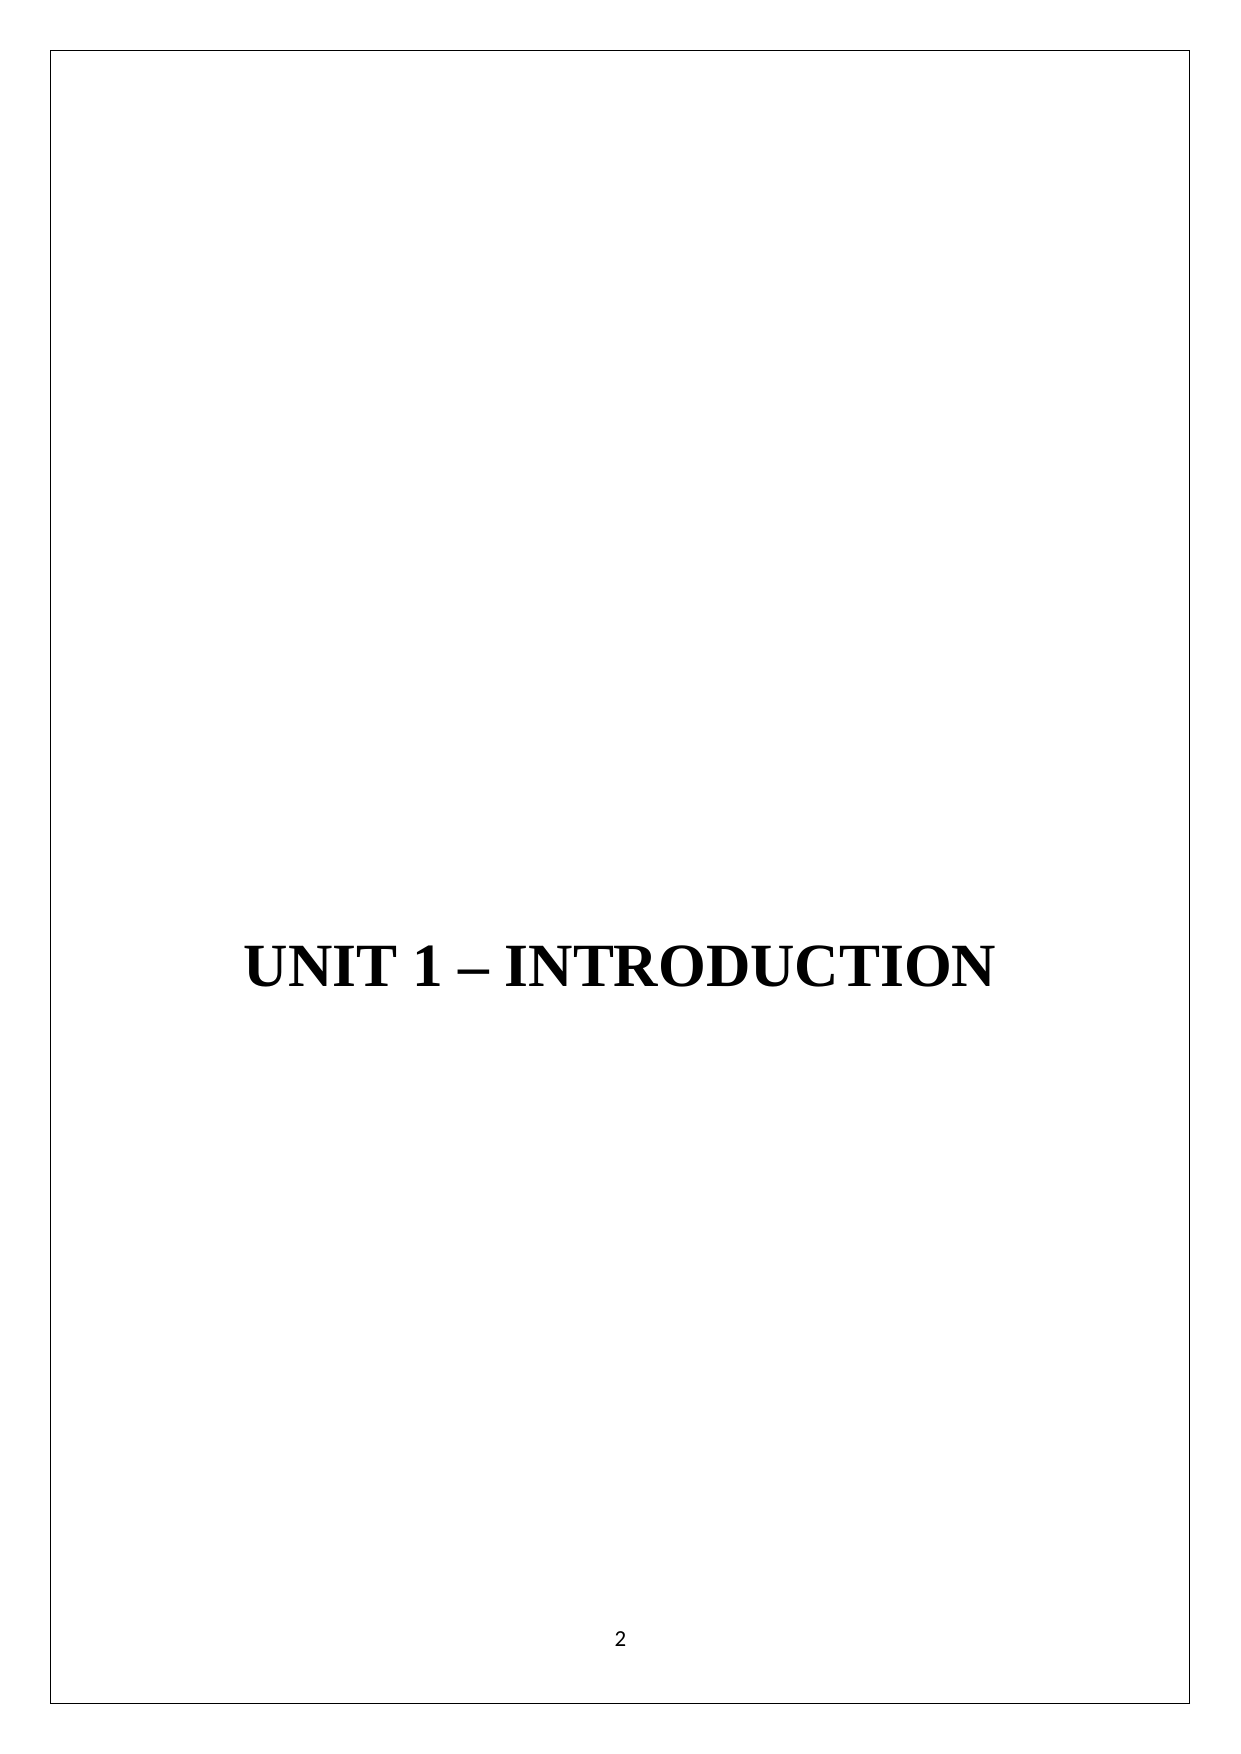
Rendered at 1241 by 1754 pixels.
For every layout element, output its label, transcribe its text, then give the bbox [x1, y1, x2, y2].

subtitle UNIT 1 – INTRODUCTION [150, 929, 1090, 1000]
